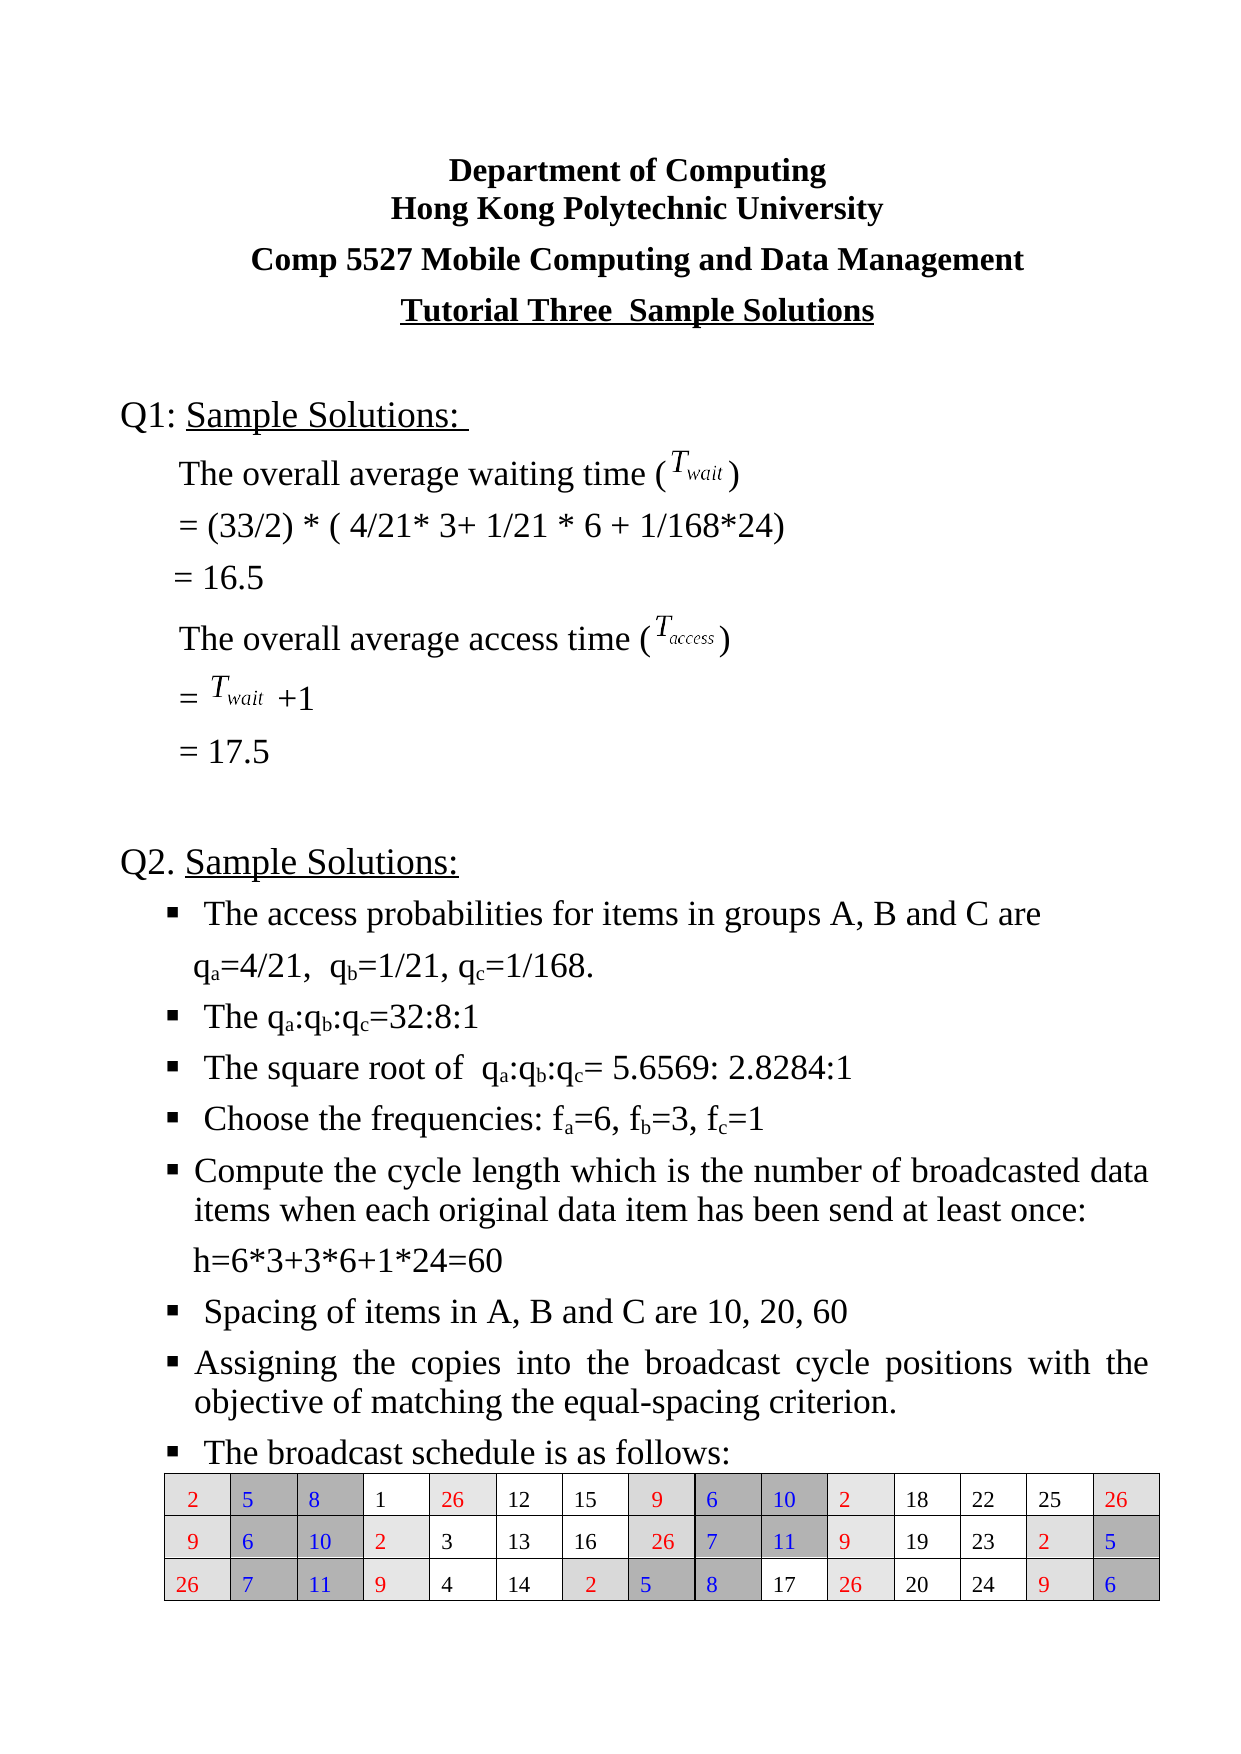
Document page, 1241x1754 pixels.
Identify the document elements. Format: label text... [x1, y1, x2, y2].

table_header 5 [231, 1474, 297, 1515]
table_cell 2 [364, 1516, 429, 1557]
text h=6*3+3*6+1*24=60 [157, 1241, 1150, 1280]
text qa=4/21, qb=1/21, qc=1/168. [157, 946, 1150, 985]
table_cell 2 [1027, 1516, 1093, 1557]
table_cell 9 [828, 1516, 894, 1557]
table_header 1 [364, 1474, 429, 1515]
table_cell 8 [696, 1559, 761, 1600]
table_header 18 [895, 1474, 960, 1515]
table_cell 11 [298, 1559, 363, 1600]
list Compute the cycle length which is the number of broadcasted data items when each original data item has been send at least once: [164, 1151, 1150, 1229]
text = +1 [120, 673, 1150, 720]
table_cell 26 [165, 1559, 230, 1600]
table_header 15 [563, 1474, 628, 1515]
table_cell 23 [961, 1516, 1026, 1557]
list Assigning the copies into the broadcast cycle positions with the objective of matching the equal-spacing criterion. [164, 1344, 1150, 1421]
table_header 25 [1027, 1474, 1093, 1515]
table_header 2 [828, 1474, 894, 1515]
text = 17.5 [120, 732, 1150, 771]
table_cell 26 [828, 1559, 894, 1600]
table_cell 7 [231, 1559, 297, 1600]
table_header 9 [629, 1474, 694, 1515]
table_cell 17 [762, 1559, 827, 1600]
table_cell 14 [497, 1559, 562, 1600]
table_cell 5 [629, 1559, 694, 1600]
table_cell 4 [430, 1559, 496, 1600]
table_cell 11 [762, 1516, 827, 1557]
table_cell 5 [1094, 1516, 1159, 1557]
table_header 26 [430, 1474, 496, 1515]
text = (33/2) * ( 4/21* 3+ 1/21 * 6 + 1/168*24) [178, 507, 1150, 546]
table_cell 6 [231, 1516, 297, 1557]
list The square root of qa:qb:qc= 5.6569: 2.8284:1 [157, 1048, 1150, 1087]
list The access probabilities for items in groups A, B and C are [157, 895, 1150, 933]
list The broadcast schedule is as follows: [157, 1434, 1150, 1472]
text Tutorial Three Sample Solutions [120, 290, 1155, 328]
title Department of Computing [120, 150, 1155, 188]
list The qa:qb:qc=32:8:1 [157, 997, 1150, 1036]
table_cell 7 [696, 1516, 761, 1557]
text The overall average waiting time () [178, 448, 1150, 494]
list Spacing of items in A, B and C are 10, 20, 60 [157, 1292, 1150, 1331]
table_header 2 [165, 1474, 230, 1515]
table_cell 2 [563, 1559, 628, 1600]
table_header 26 [1094, 1474, 1159, 1515]
table_cell 3 [430, 1516, 496, 1557]
text Q2. Sample Solutions: [120, 839, 1120, 882]
table_header 6 [696, 1474, 761, 1515]
table_header 8 [298, 1474, 363, 1515]
text Q1: Sample Solutions: [120, 394, 1150, 435]
table_cell 24 [961, 1559, 1026, 1600]
table_cell 6 [1094, 1559, 1159, 1600]
table_cell 20 [895, 1559, 960, 1600]
text Comp 5527 Computing and Data Management [120, 239, 1155, 277]
table_header 10 [762, 1474, 827, 1515]
text The overall average access time () [120, 609, 1150, 661]
table_cell 26 [629, 1516, 694, 1557]
table_cell 19 [895, 1516, 960, 1557]
table_header 12 [497, 1474, 562, 1515]
text = 16.5 [120, 558, 1150, 597]
table_header 22 [961, 1474, 1026, 1515]
table_cell 9 [165, 1516, 230, 1557]
table_cell 16 [563, 1516, 628, 1557]
table_cell 9 [1027, 1559, 1093, 1600]
list Choose the frequencies: fa=6, fb=3, fc=1 [157, 1100, 1150, 1138]
table_cell 13 [497, 1516, 562, 1557]
table_cell 9 [364, 1559, 429, 1600]
table_cell 10 [298, 1516, 363, 1557]
